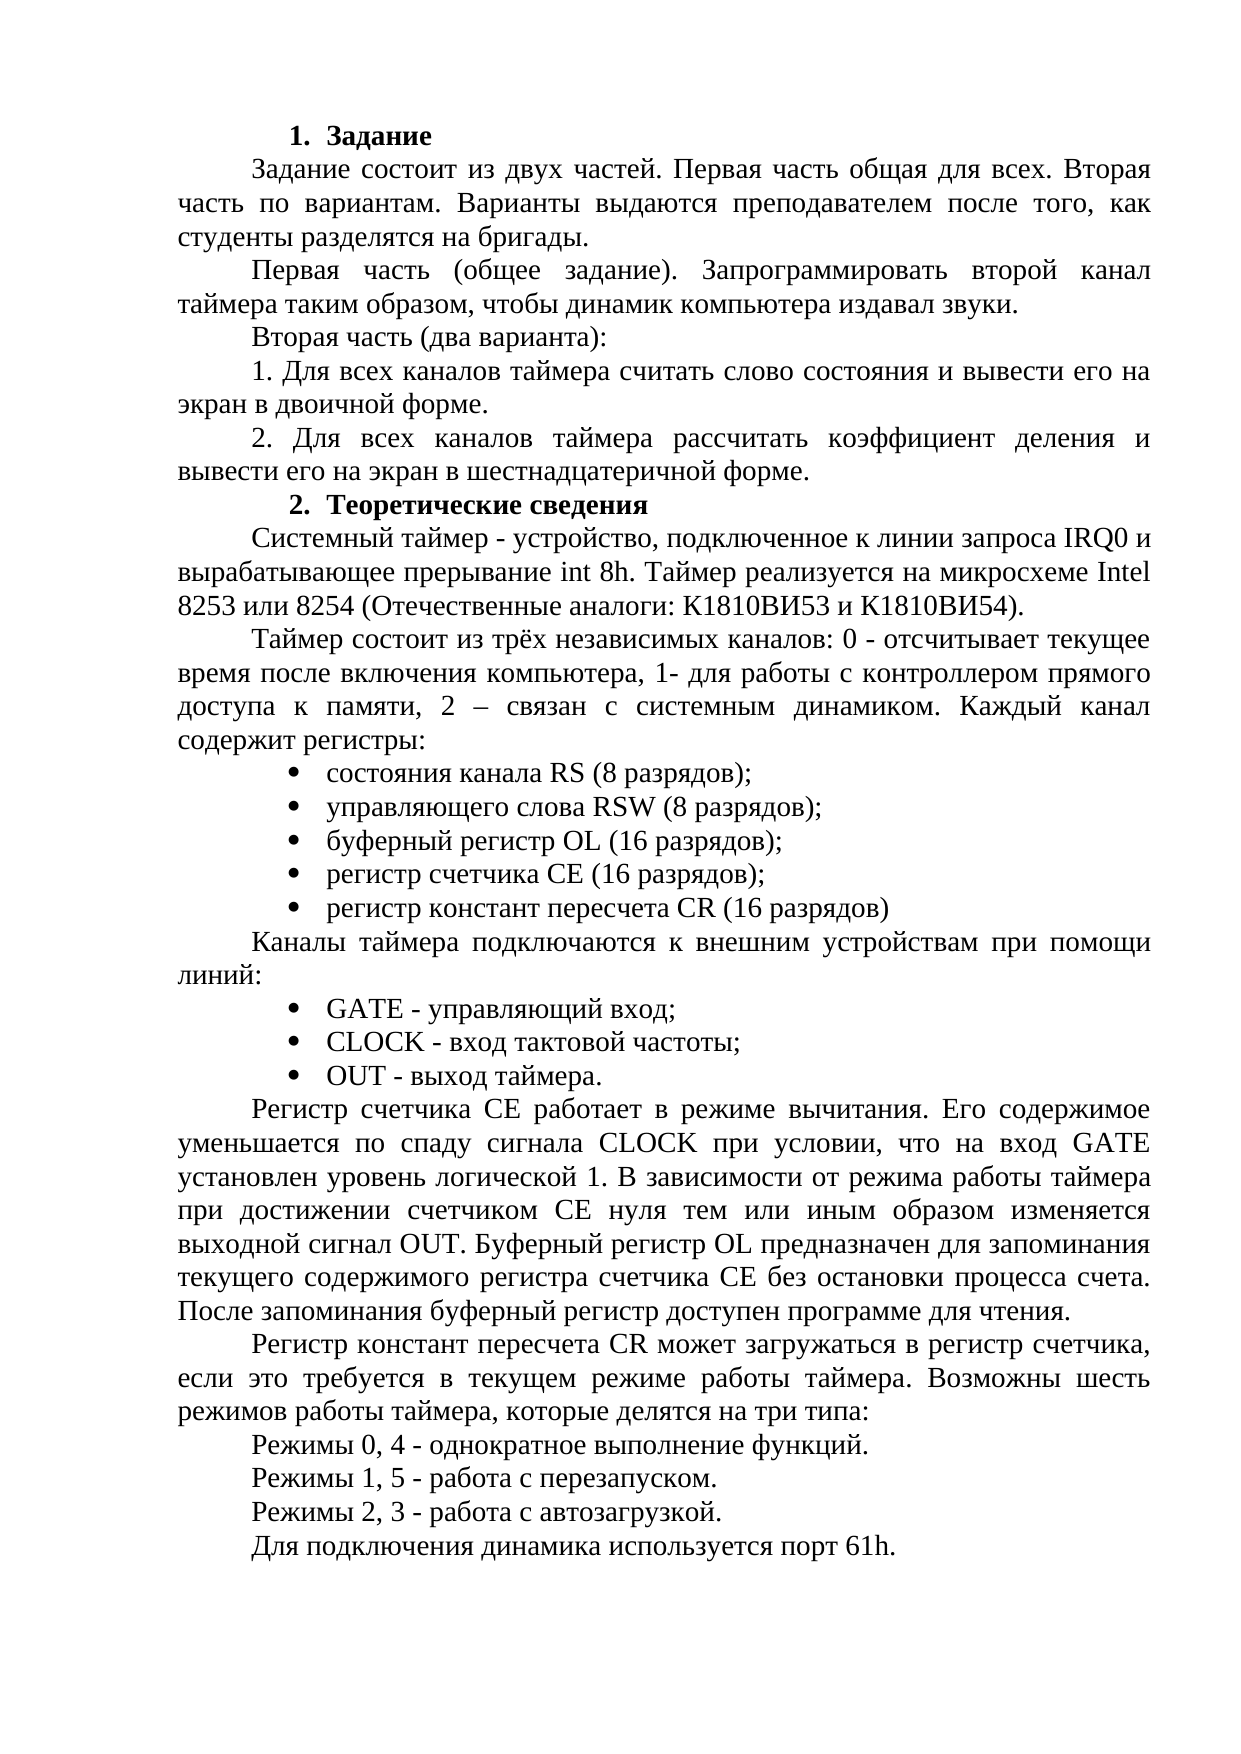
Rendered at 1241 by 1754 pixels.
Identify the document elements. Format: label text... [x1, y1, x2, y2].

text 2. Для всех каналов таймера рассчитать коэффициент деления и вывести его на экран в шестнадцатеричной форме. [177, 420, 1152, 487]
text Регистр счетчика CE работает в режиме вычитания. Его содержимое уменьшается по спаду сигнала CLOCK при условии, что на вход GATE установлен уровень логической 1. В зависимости от режима работы таймера при достижении счетчиком CE нуля тем или иным образом изменяется выходной сигнал OUT. Буферный регистр OL предназначен для запоминания текущего содержимого регистра счетчика CE без остановки процесса счета. После запоминания буферный регистр доступен программе для чтения. [177, 1092, 1152, 1326]
list регистр констант пересчета CR (16 разрядов) [288, 890, 1152, 924]
list Теоретические сведения [288, 487, 1152, 521]
text Для подключения динамика используется порт 61h. [177, 1528, 1152, 1561]
text Задание состоит из двух частей. Первая часть общая для всех. Вторая часть по вариантам. Варианты выдаются преподавателем после того, как студенты разделятся на бригады. [177, 152, 1152, 252]
text Таймер состоит из трёх независимых каналов: 0 - отсчитывает текущее время после включения компьютера, 1- для работы с контроллером прямого доступа к памяти, 2 – связан с системным динамиком. Каждый канал содержит регистры: [177, 621, 1152, 755]
text Режимы 0, 4 - однократное выполнение функций. [177, 1427, 1152, 1461]
list CLOCK - вход тактовой частоты; [288, 1024, 1152, 1058]
list Задание [288, 118, 1152, 152]
text Системный таймер - устройство, подключенное к линии запроса IRQ0 и вырабатывающее прерывание int 8h. Таймер реализуется на микросхеме Intel 8253 или 8254 (Отечественные аналоги: К1810ВИ53 и К1810ВИ54). [177, 521, 1152, 621]
text 1. Для всех каналов таймера считать слово состояния и вывести его на экран в двоичной форме. [177, 353, 1152, 420]
text Регистр констант пересчета CR может загружаться в регистр счетчика, если это требуется в текущем режиме работы таймера. Возможны шесть режимов работы таймера, которые делятся на три типа: [177, 1326, 1152, 1427]
list управляющего слова RSW (8 разрядов); [288, 789, 1152, 823]
text Первая часть (общее задание). Запрограммировать второй канал таймера таким образом, чтобы динамик компьютера издавал звуки. [177, 252, 1152, 319]
list состояния канала RS (8 разрядов); [288, 755, 1152, 789]
list GATE - управляющий вход; [288, 991, 1152, 1024]
list буферный регистр OL (16 разрядов); [288, 823, 1152, 856]
text Вторая часть (два варианта): [177, 319, 1152, 353]
text Режимы 2, 3 - работа с автозагрузкой. [177, 1494, 1152, 1528]
text Режимы 1, 5 - работа с перезапуском. [177, 1461, 1152, 1494]
list регистр счетчика CE (16 разрядов); [288, 856, 1152, 890]
list OUT - выход таймера. [288, 1058, 1152, 1092]
text Каналы таймера подключаются к внешним устройствам при помощи линий: [177, 924, 1152, 991]
